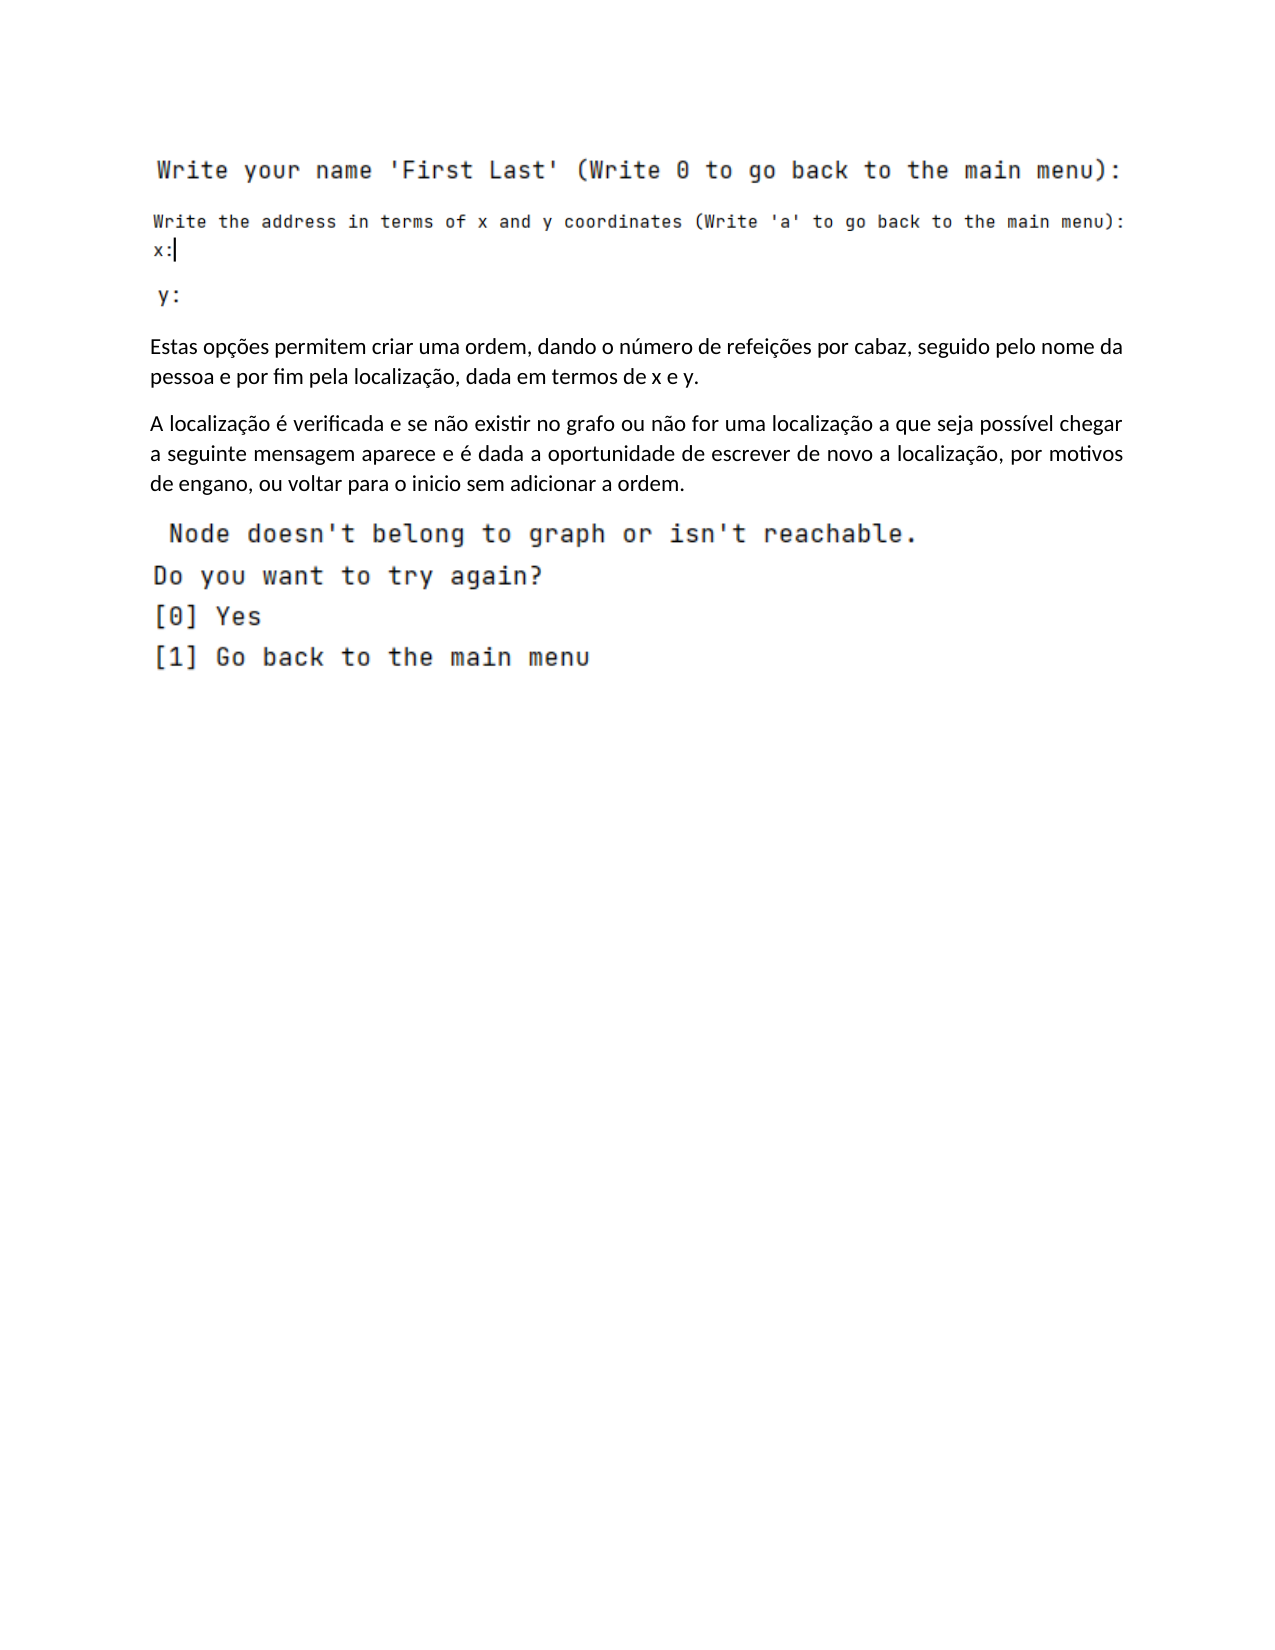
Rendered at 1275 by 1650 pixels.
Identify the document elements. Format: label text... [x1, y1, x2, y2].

picture [150, 285, 189, 309]
text Estas opções permitem criar uma ordem, dando o número de refeições por cabaz, seguido pelo nome da pessoa e por fim pela localização, dada em termos de x e y. [150, 332, 1125, 390]
picture [150, 207, 1125, 266]
text A localização é verificada e se não existir no grafo ou não for uma localização a que seja possível chegar a seguinte mensagem aparece e é dada a oportunidade de escrever de novo a localização, por motivos de engano, ou voltar para o inicio sem adicionar a ordem. [150, 409, 1125, 497]
picture [150, 516, 929, 677]
picture [150, 150, 1125, 189]
